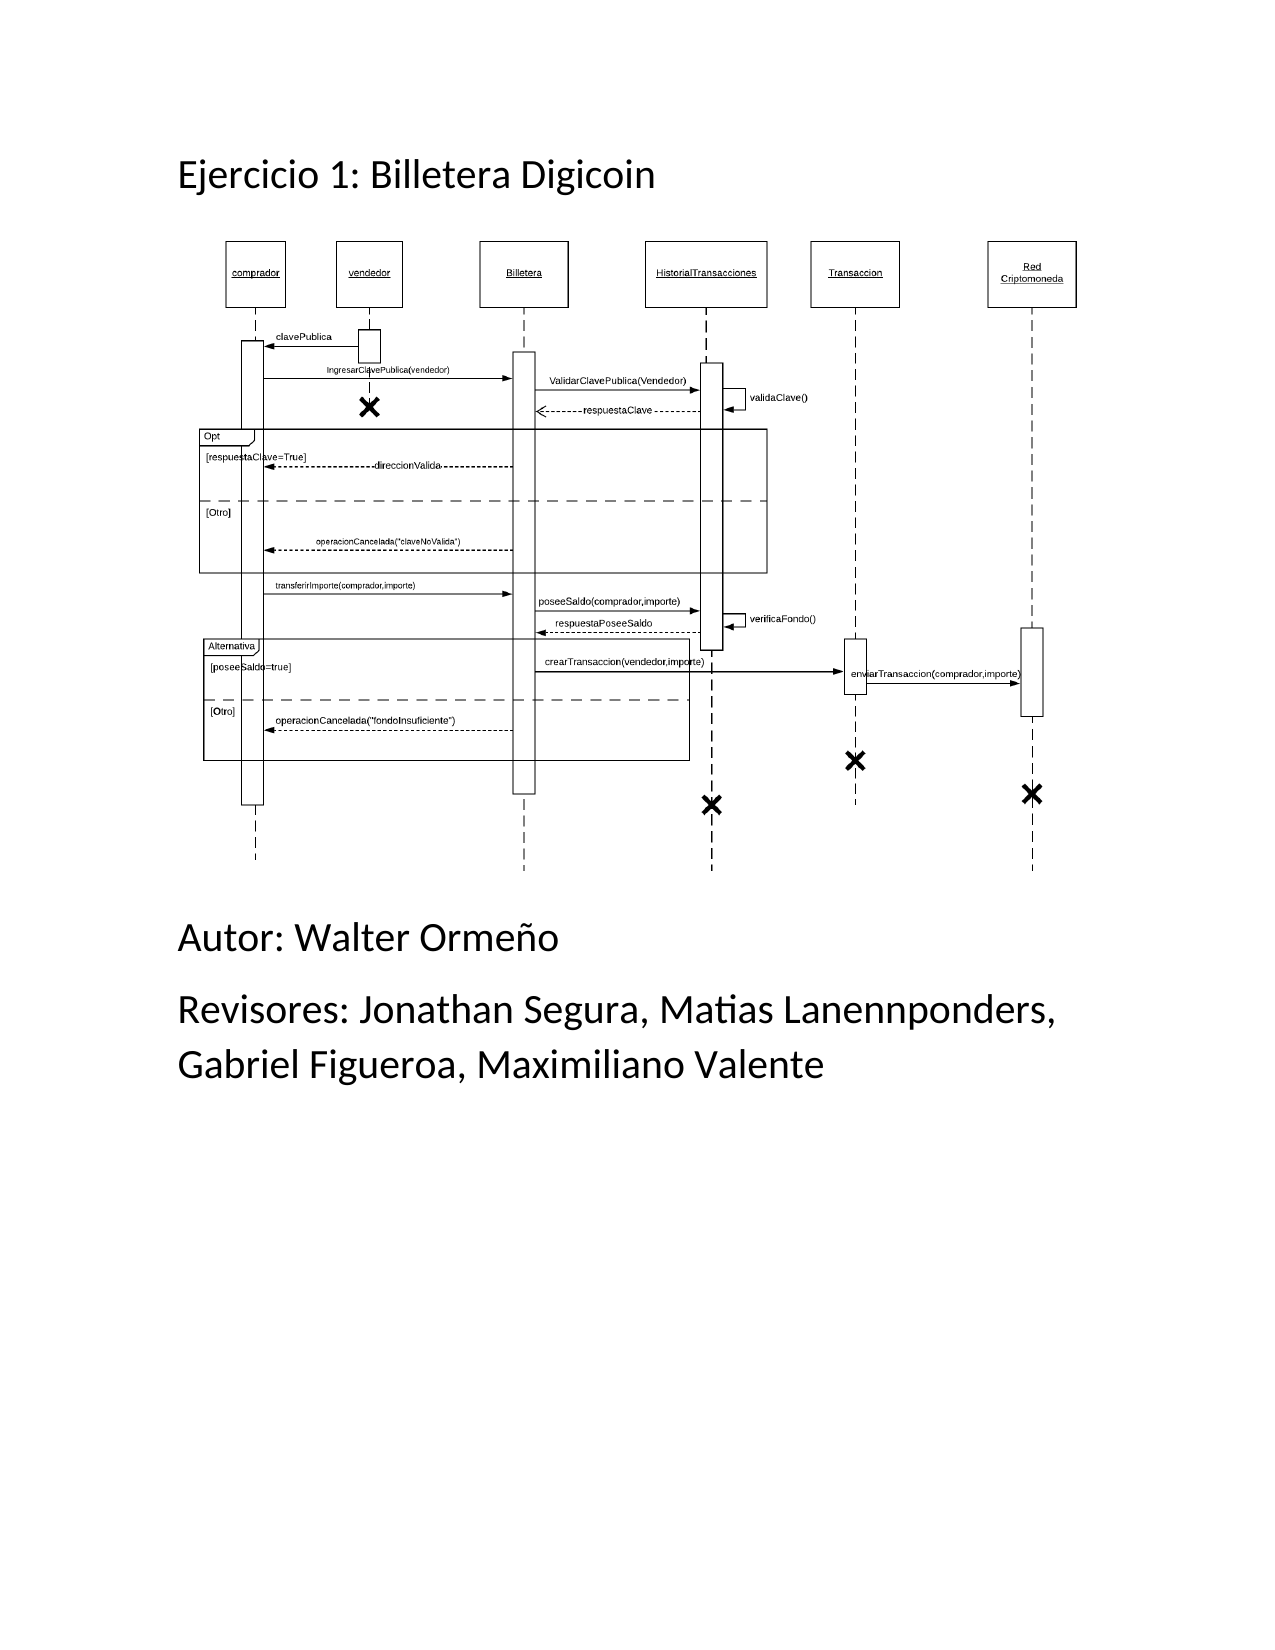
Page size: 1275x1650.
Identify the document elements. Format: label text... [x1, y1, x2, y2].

text Ejercicio 1: Billetera Digicoin [177, 148, 1098, 198]
picture [177, 219, 1098, 893]
text Revisores: Jonathan Segura, Matias Lanennponders, Gabriel Figueroa, Maximiliano Valente [177, 983, 1098, 1089]
text Autor: Walter Ormeño [177, 911, 1098, 962]
